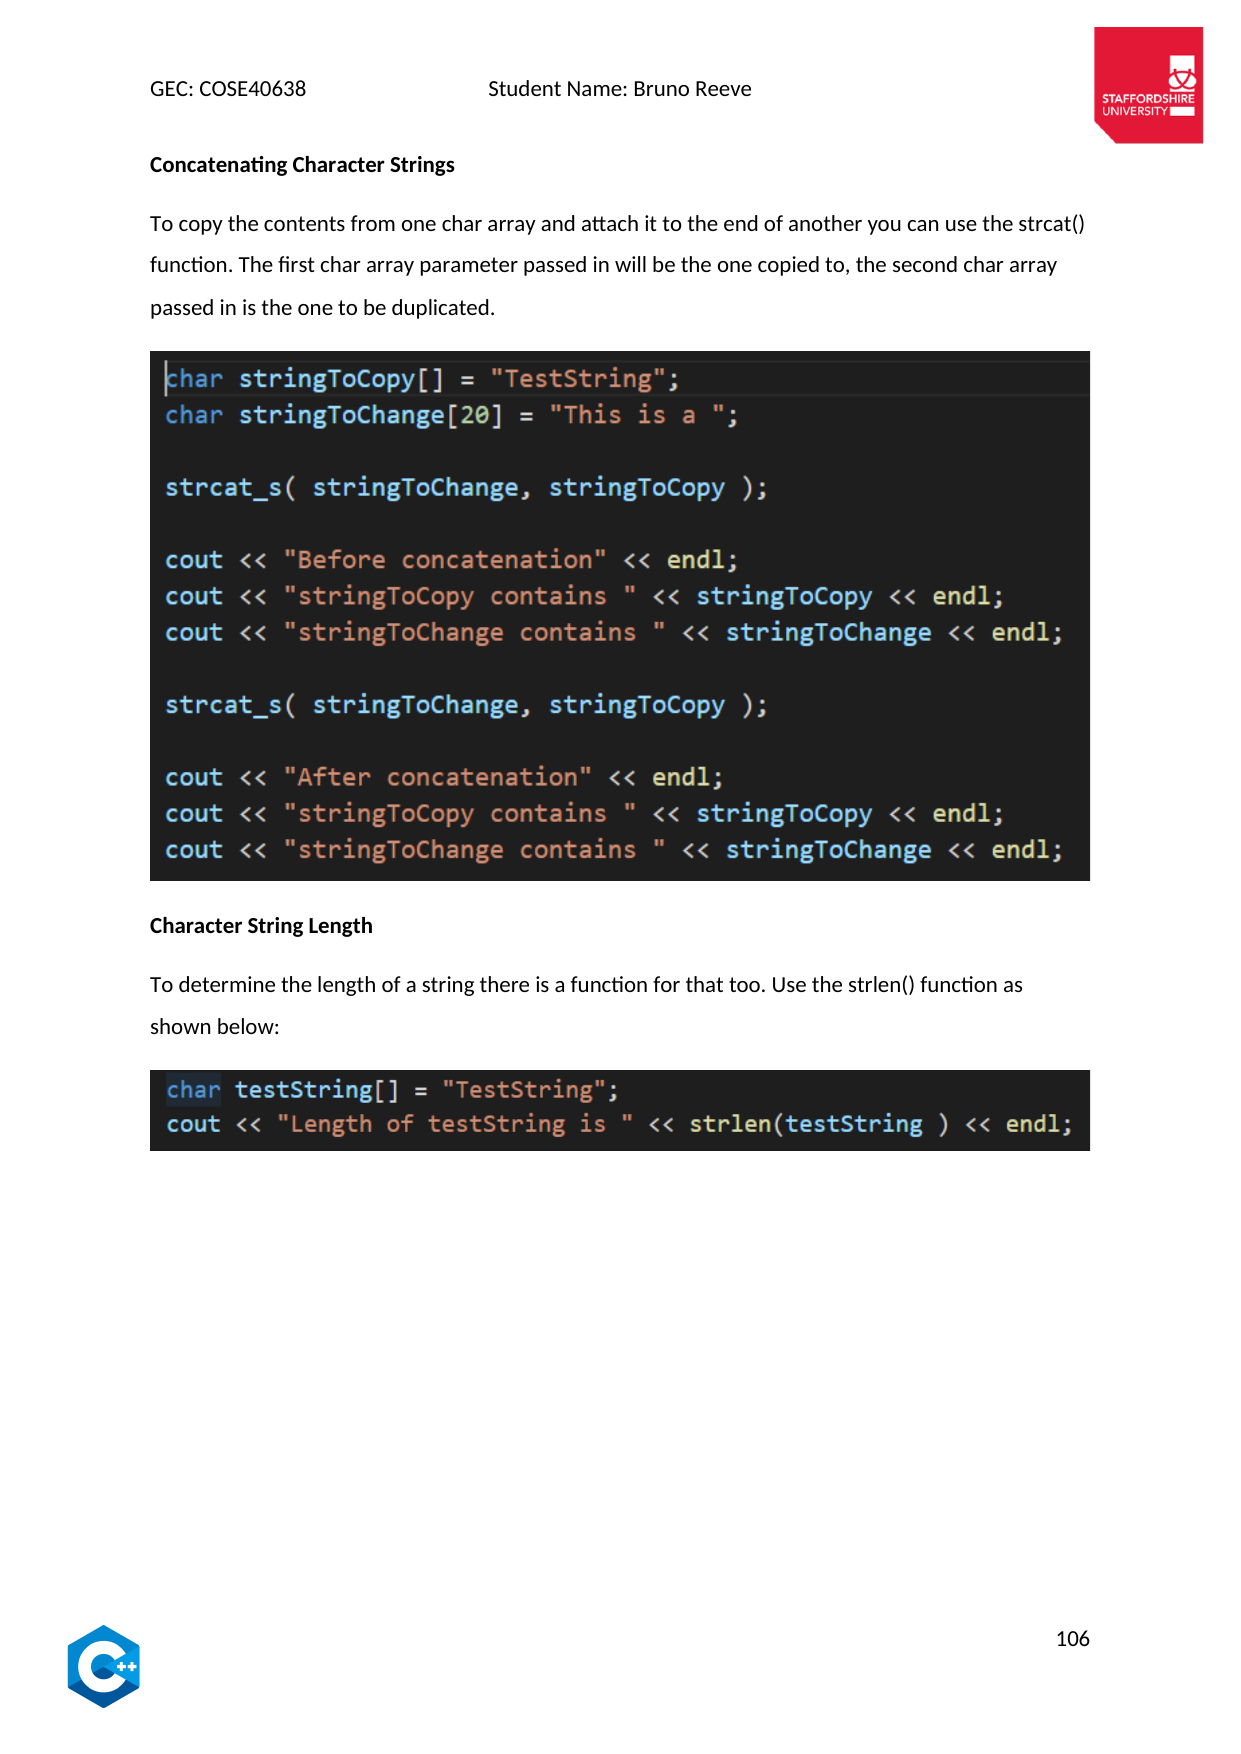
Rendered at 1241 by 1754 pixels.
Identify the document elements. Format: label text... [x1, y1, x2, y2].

text Character String Length [150, 911, 1090, 939]
picture [53, 1625, 150, 1708]
text To determine the length of a string there is a function for that too. Use the strlen() function as shown below: [150, 970, 1090, 1040]
picture [150, 351, 1091, 881]
picture [1088, 27, 1209, 148]
text To copy the contents from one char array and attach it to the end of another you can use the strcat() function. The first char array parameter passed in will be the one copied to, the second char array passed in is the one to be duplicated. [150, 209, 1090, 321]
text Concatenating Character Strings [150, 150, 1090, 178]
picture [150, 1070, 1091, 1151]
